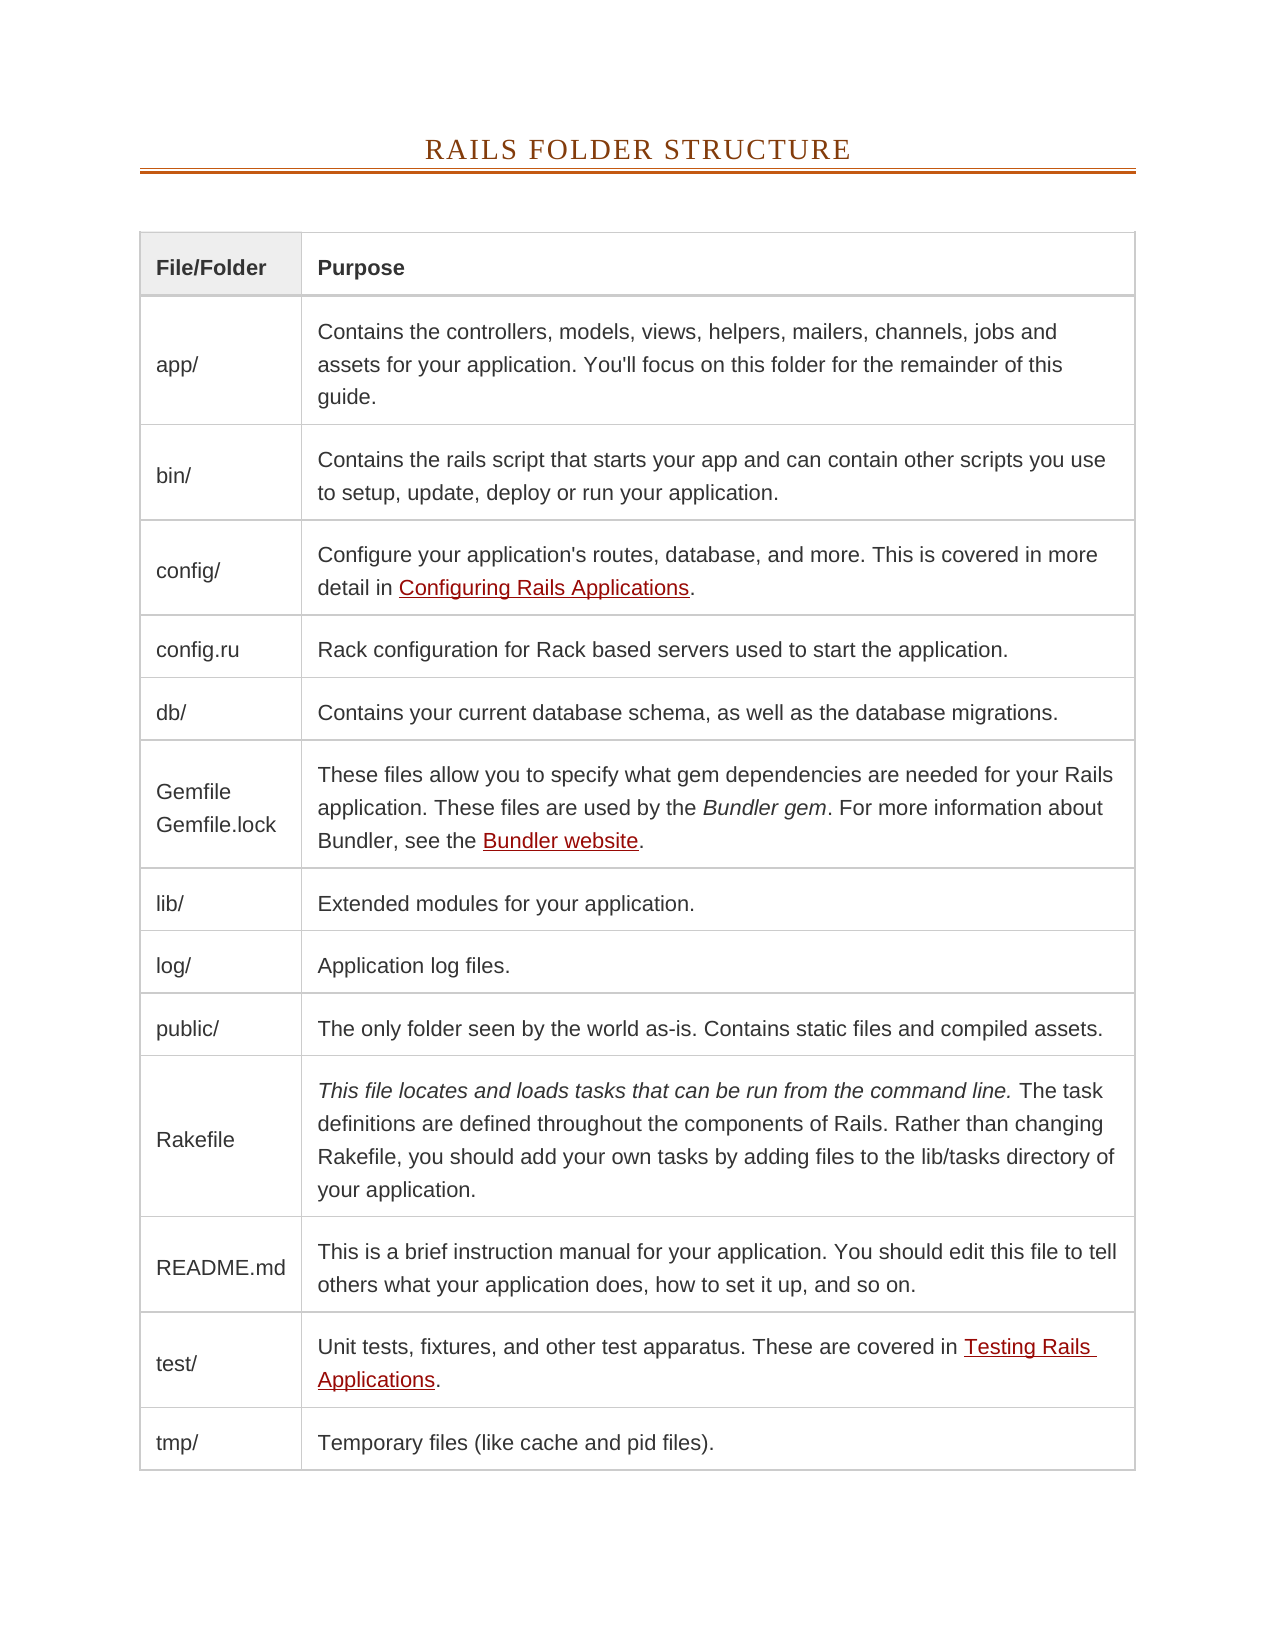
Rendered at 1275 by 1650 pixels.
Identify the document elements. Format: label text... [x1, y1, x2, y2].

table_header File/Folder [141, 233, 301, 294]
table_cell config.ru [141, 616, 301, 677]
table_cell Gemfile Gemfile.lock [141, 741, 301, 867]
table_cell Extended modules for your application. [302, 869, 1134, 930]
table_cell Unit tests, fixtures, and other test apparatus. These are covered in Testing Rails Applications. [302, 1313, 1134, 1406]
table_cell README.md [141, 1217, 301, 1311]
table_cell public/ [141, 994, 301, 1055]
table_cell Rakefile [141, 1056, 301, 1216]
table_header Purpose [302, 233, 1134, 294]
table_cell This file locates and loads tasks that can be run from the command line. The task definitions are defined throughout the components of Rails. Rather than changing Rakefile, you should add your own tasks by adding files to the lib/tasks directory of your application. [302, 1056, 1134, 1216]
table_cell The only folder seen by the world as-is. Contains static files and compiled assets. [302, 994, 1134, 1055]
table_cell These files allow you to specify what gem dependencies are needed for your Rails application. These files are used by the Bundler gem. For more information about Bundler, see the Bundler website. [302, 741, 1134, 867]
table_cell Contains your current database schema, as well as the database migrations. [302, 678, 1134, 739]
table_cell log/ [141, 931, 301, 992]
table_cell Application log files. [302, 931, 1134, 992]
table_cell Temporary files (like cache and pid files). [302, 1408, 1134, 1469]
table_cell Configure your application's routes, database, and more. This is covered in more detail in Configuring Rails Applications. [302, 521, 1134, 614]
table_cell Rack configuration for Rack based servers used to start the application. [302, 616, 1134, 677]
table_cell bin/ [141, 425, 301, 519]
subtitle Rails folder structure [139, 132, 1136, 174]
table_cell lib/ [141, 869, 301, 930]
table_cell tmp/ [141, 1408, 301, 1469]
table_cell This is a brief instruction manual for your application. You should edit this file to tell others what your application does, how to set it up, and so on. [302, 1217, 1134, 1311]
table_cell app/ [141, 297, 301, 423]
table_cell Contains the rails script that starts your app and can contain other scripts you use to setup, update, deploy or run your application. [302, 425, 1134, 519]
table_cell Contains the controllers, models, views, helpers, mailers, channels, jobs and assets for your application. You'll focus on this folder for the remainder of this guide. [302, 297, 1134, 423]
table_cell db/ [141, 678, 301, 739]
table_cell test/ [141, 1313, 301, 1406]
table_cell config/ [141, 521, 301, 614]
